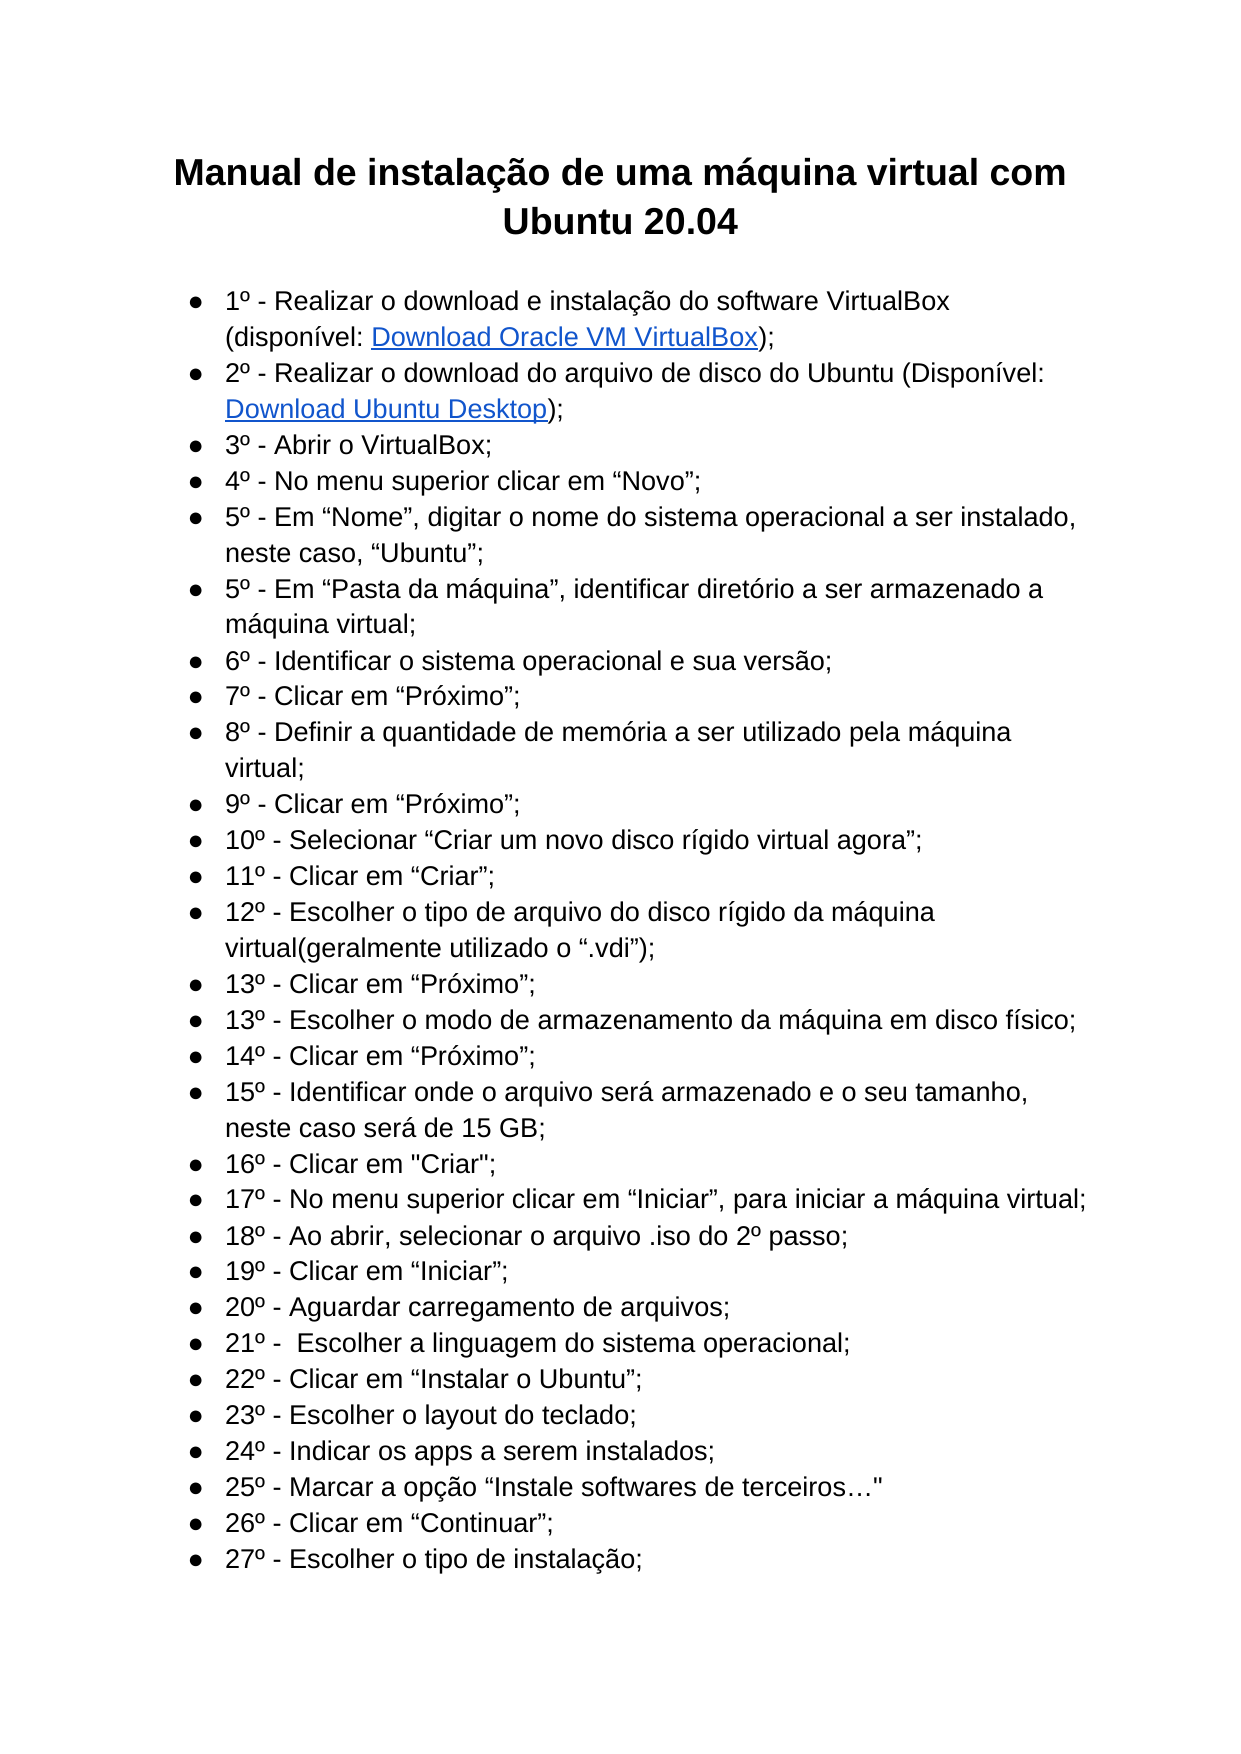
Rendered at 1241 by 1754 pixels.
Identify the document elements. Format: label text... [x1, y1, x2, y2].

list 2º - Realizar o download do arquivo de disco do Ubuntu (Disponível: Download Ubuntu Desktop); [187, 357, 1090, 424]
list 14º - Clicar em “Próximo”; [187, 1040, 1090, 1071]
list 27º - Escolher o tipo de instalação; [187, 1543, 1090, 1574]
list 10º - Selecionar “Criar um novo disco rígido virtual agora”; [187, 824, 1090, 855]
list 5º - Em “Nome”, digitar o nome do sistema operacional a ser instalado, neste caso, “Ubuntu”; [187, 501, 1090, 568]
list 19º - Clicar em “Iniciar”; [187, 1255, 1090, 1287]
list 21º - Escolher a linguagem do sistema operacional; [187, 1327, 1090, 1358]
list 5º - Em “Pasta da máquina”, identificar diretório a ser armazenado a máquina virtual; [187, 573, 1090, 640]
list 11º - Clicar em “Criar”; [187, 860, 1090, 891]
list 1º - Realizar o download e instalação do software VirtualBox (disponível: Download Oracle VM VirtualBox); [187, 285, 1090, 352]
list 24º - Indicar os apps a serem instalados; [187, 1435, 1090, 1466]
list 22º - Clicar em “Instalar o Ubuntu”; [187, 1363, 1090, 1394]
list 20º - Aguardar carregamento de arquivos; [187, 1291, 1090, 1323]
list 18º - Ao abrir, selecionar o arquivo .iso do 2º passo; [187, 1219, 1090, 1251]
list 25º - Marcar a opção “Instale softwares de terceiros…" [187, 1471, 1090, 1502]
list 9º - Clicar em “Próximo”; [187, 788, 1090, 819]
list 13º - Clicar em “Próximo”; [187, 968, 1090, 999]
list 13º - Escolher o modo de armazenamento da máquina em disco físico; [187, 1004, 1090, 1035]
list 16º - Clicar em "Criar"; [187, 1148, 1090, 1179]
list 3º - Abrir o VirtualBox; [187, 429, 1090, 460]
list 17º - No menu superior clicar em “Iniciar”, para iniciar a máquina virtual; [187, 1183, 1090, 1215]
list 23º - Escolher o layout do teclado; [187, 1399, 1090, 1430]
list 6º - Identificar o sistema operacional e sua versão; [187, 644, 1090, 676]
list 26º - Clicar em “Continuar”; [187, 1507, 1090, 1538]
text Manual de instalação de uma máquina virtual com Ubuntu 20.04 [150, 150, 1090, 243]
list 7º - Clicar em “Próximo”; [187, 680, 1090, 712]
list 4º - No menu superior clicar em “Novo”; [187, 465, 1090, 496]
list 15º - Identificar onde o arquivo será armazenado e o seu tamanho, neste caso será de 15 GB; [187, 1076, 1090, 1143]
list 12º - Escolher o tipo de arquivo do disco rígido da máquina virtual(geralmente utilizado o “.vdi”); [187, 896, 1090, 963]
list 8º - Definir a quantidade de memória a ser utilizado pela máquina virtual; [187, 716, 1090, 783]
